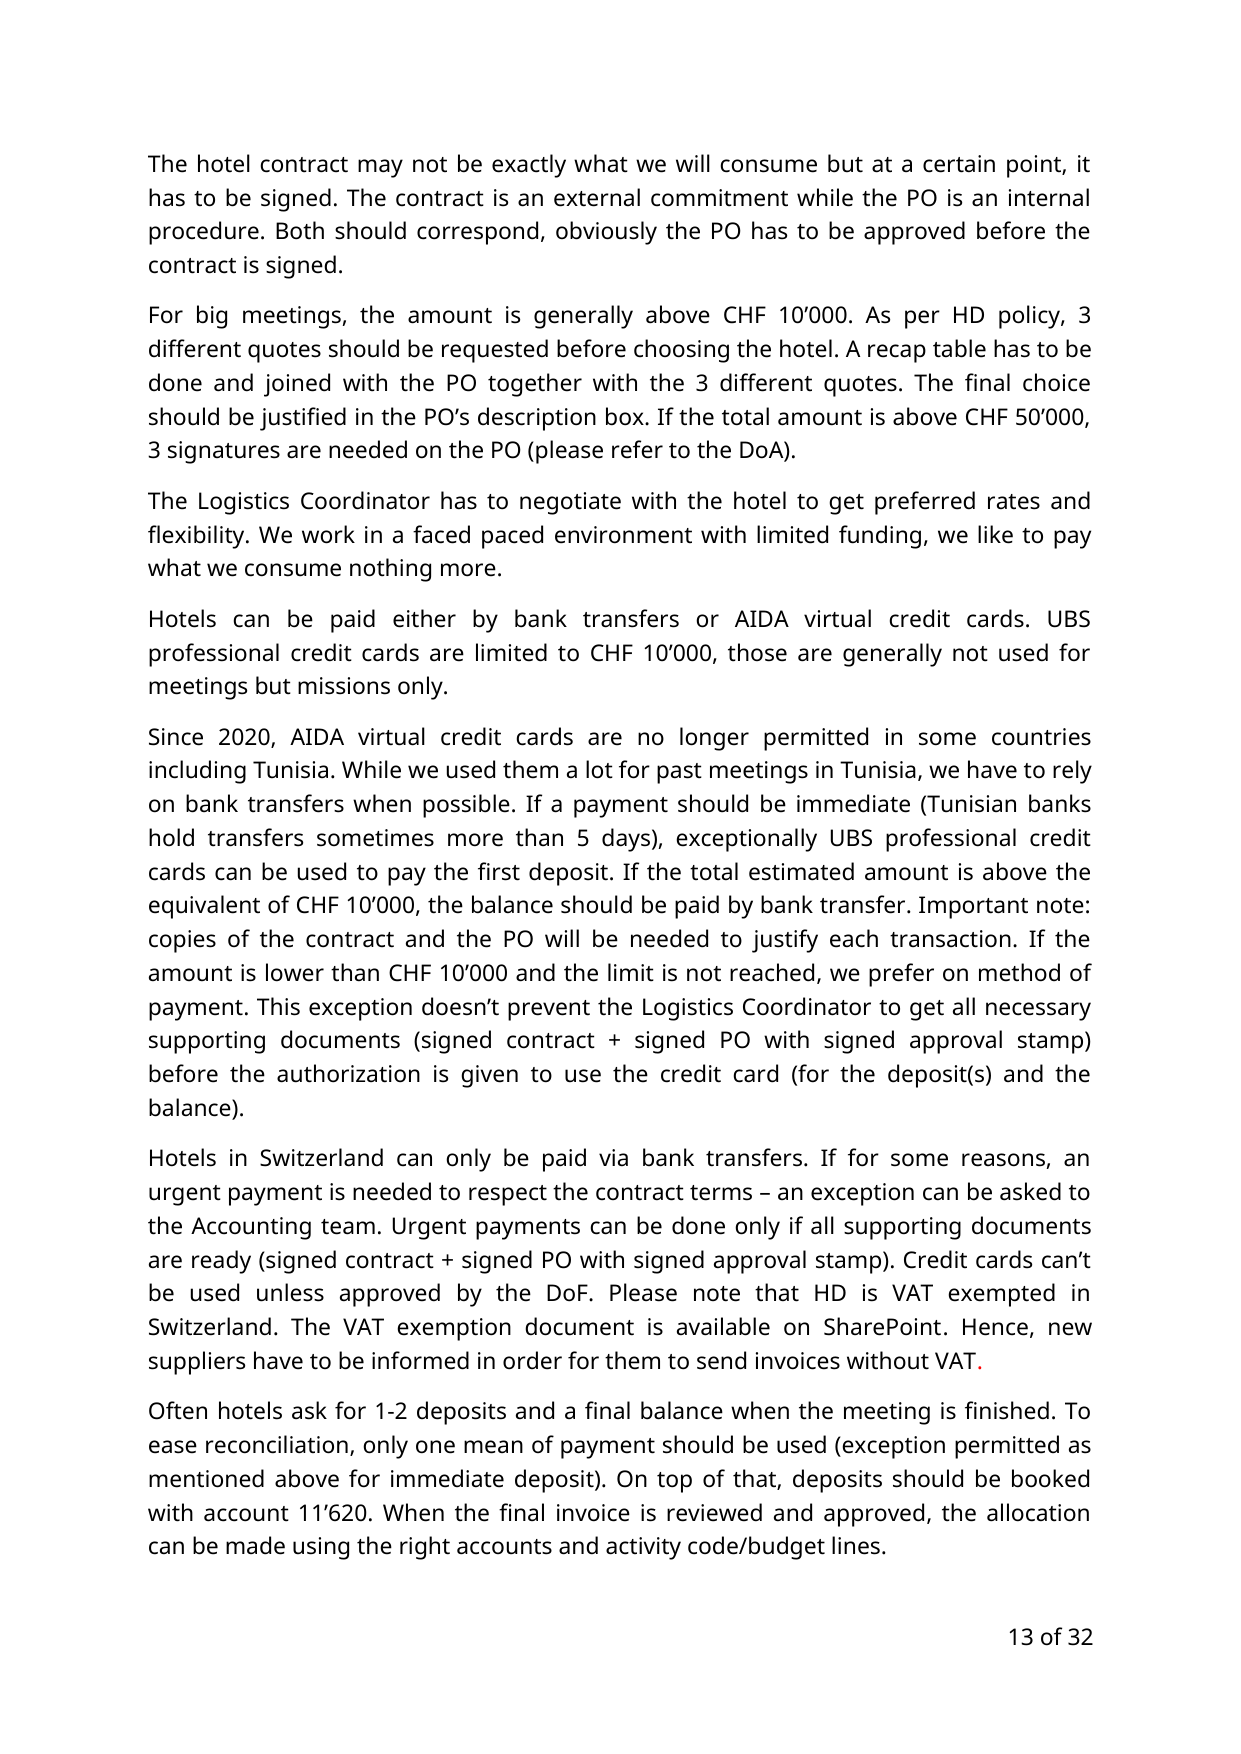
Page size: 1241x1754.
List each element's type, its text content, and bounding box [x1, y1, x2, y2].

text Hotels can be paid either by bank transfers or AIDA virtual credit cards. UBS professional credit cards are limited to CHF 10’000, those are generally not used for meetings but missions only. [148, 603, 1092, 701]
text Often hotels ask for 1-2 deposits and a final balance when the meeting is finished. To ease reconciliation, only one mean of payment should be used (exception permitted as mentioned above for immediate deposit). On top of that, deposits should be booked with account 11’620. When the final invoice is reviewed and approved, the allocation can be made using the right accounts and activity code/budget lines. [148, 1395, 1092, 1561]
text The hotel contract may not be exactly what we will consume but at a certain point, it has to be signed. The contract is an external commitment while the PO is an internal procedure. Both should correspond, obviously the PO has to be approved before the contract is signed. [148, 148, 1092, 280]
text Since 2020, AIDA virtual credit cards are no longer permitted in some countries including Tunisia. While we used them a lot for past meetings in Tunisia, we have to rely on bank transfers when possible. If a payment should be immediate (Tunisian banks hold transfers sometimes more than 5 days), exceptionally UBS professional credit cards can be used to pay the first deposit. If the total estimated amount is above the equivalent of CHF 10’000, the balance should be paid by bank transfer. Important note: copies of the contract and the PO will be needed to justify each transaction. If the amount is lower than CHF 10’000 and the limit is not reached, we prefer on method of payment. This exception doesn’t prevent the Logistics Coordinator to get all necessary supporting documents (signed contract + signed PO with signed approval stamp) before the authorization is given to use the credit card (for the deposit(s) and the balance). [148, 721, 1092, 1123]
text For big meetings, the amount is generally above CHF 10’000. As per HD policy, 3 different quotes should be requested before choosing the hotel. A recap table has to be done and joined with the PO together with the 3 different quotes. The final choice should be justified in the PO’s description box. If the total amount is above CHF 50’000, 3 signatures are needed on the PO (please refer to the DoA). [148, 299, 1092, 466]
text Hotels in Switzerland can only be paid via bank transfers. If for some reasons, an urgent payment is needed to respect the contract terms – an exception can be asked to the Accounting team. Urgent payments can be done only if all supporting documents are ready (signed contract + signed PO with signed approval stamp). Credit cards can’t be used unless approved by the DoF. Please note that HD is VAT exempted in Switzerland. The VAT exemption document is available on SharePoint. Hence, new suppliers have to be informed in order for them to send invoices without VAT. [148, 1142, 1092, 1376]
text The Logistics Coordinator has to negotiate with the hotel to get preferred rates and flexibility. We work in a faced paced environment with limited funding, we like to pay what we consume nothing more. [148, 485, 1092, 583]
